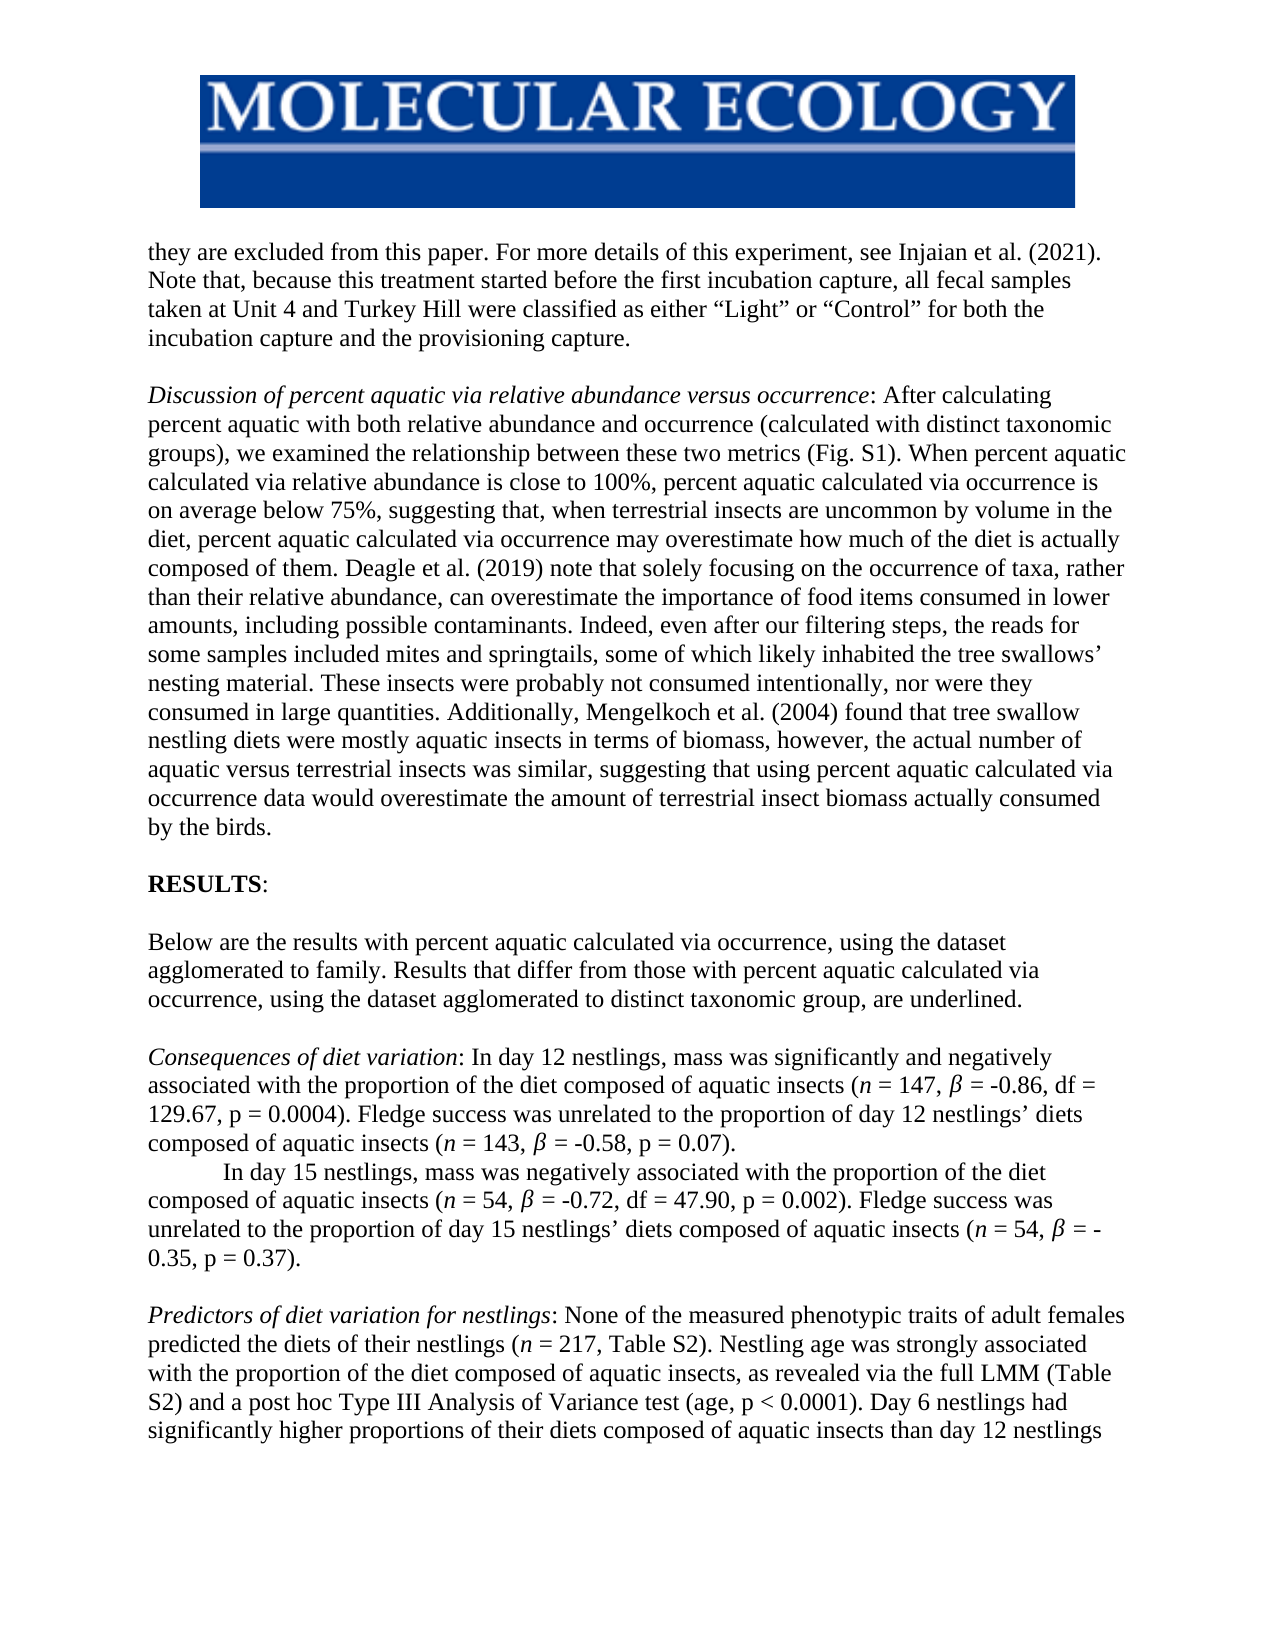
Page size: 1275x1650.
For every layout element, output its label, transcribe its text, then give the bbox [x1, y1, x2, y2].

picture [200, 75, 1075, 208]
text Below are the results with percent aquatic calculated via occurrence, using the dataset agglomerated to family. Results that differ from those with percent aquatic calculated via occurrence, using the dataset agglomerated to distinct taxonomic group, are underlined. [148, 927, 1127, 1013]
text Discussion of percent aquatic via relative abundance versus occurrence: After calculating percent aquatic with both relative abundance and occurrence (calculated with distinct taxonomic groups), we examined the relationship between these two metrics (Fig. S1). When percent aquatic calculated via relative abundance is close to 100%, percent aquatic calculated via occurrence is on average below 75%, suggesting that, when terrestrial insects are uncommon by volume in the diet, percent aquatic calculated via occurrence may overestimate how much of the diet is actually composed of them. Deagle et al. (2019) note that solely focusing on the occurrence of taxa, rather than their relative abundance, can overestimate the importance of food items consumed in lower amounts, including possible contaminants. Indeed, even after our filtering steps, the reads for some samples included mites and springtails, some of which likely inhabited the tree swallows’ nesting material. These insects were probably not consumed intentionally, nor were they consumed in large quantities. Additionally, Mengelkoch et al. (2004) found that tree swallow nestling diets were mostly aquatic insects in terms of biomass, however, the actual number of aquatic versus terrestrial insects was similar, suggesting that using percent aquatic calculated via occurrence data would overestimate the amount of terrestrial insect biomass actually consumed by the birds. [148, 381, 1127, 841]
text Consequences of diet variation: In day 12 nestlings, mass was significantly and negatively associated with the proportion of the diet composed of aquatic insects (n = 147, = -0.86, df = 129.67, p = 0.0004). Fledge success was unrelated to the proportion of day 12 nestlings’ diets composed of aquatic insects (n = 143, = -0.58, p = 0.07). [148, 1042, 1127, 1157]
text RESULTS: [148, 869, 1127, 898]
text In day 15 nestlings, mass was negatively associated with the proportion of the diet composed of aquatic insects (n = 54, = -0.72, df = 47.90, p = 0.002). Fledge success was unrelated to the proportion of day 15 nestlings’ diets composed of aquatic insects (n = 54, = -0.35, p = 0.37). [148, 1157, 1127, 1272]
